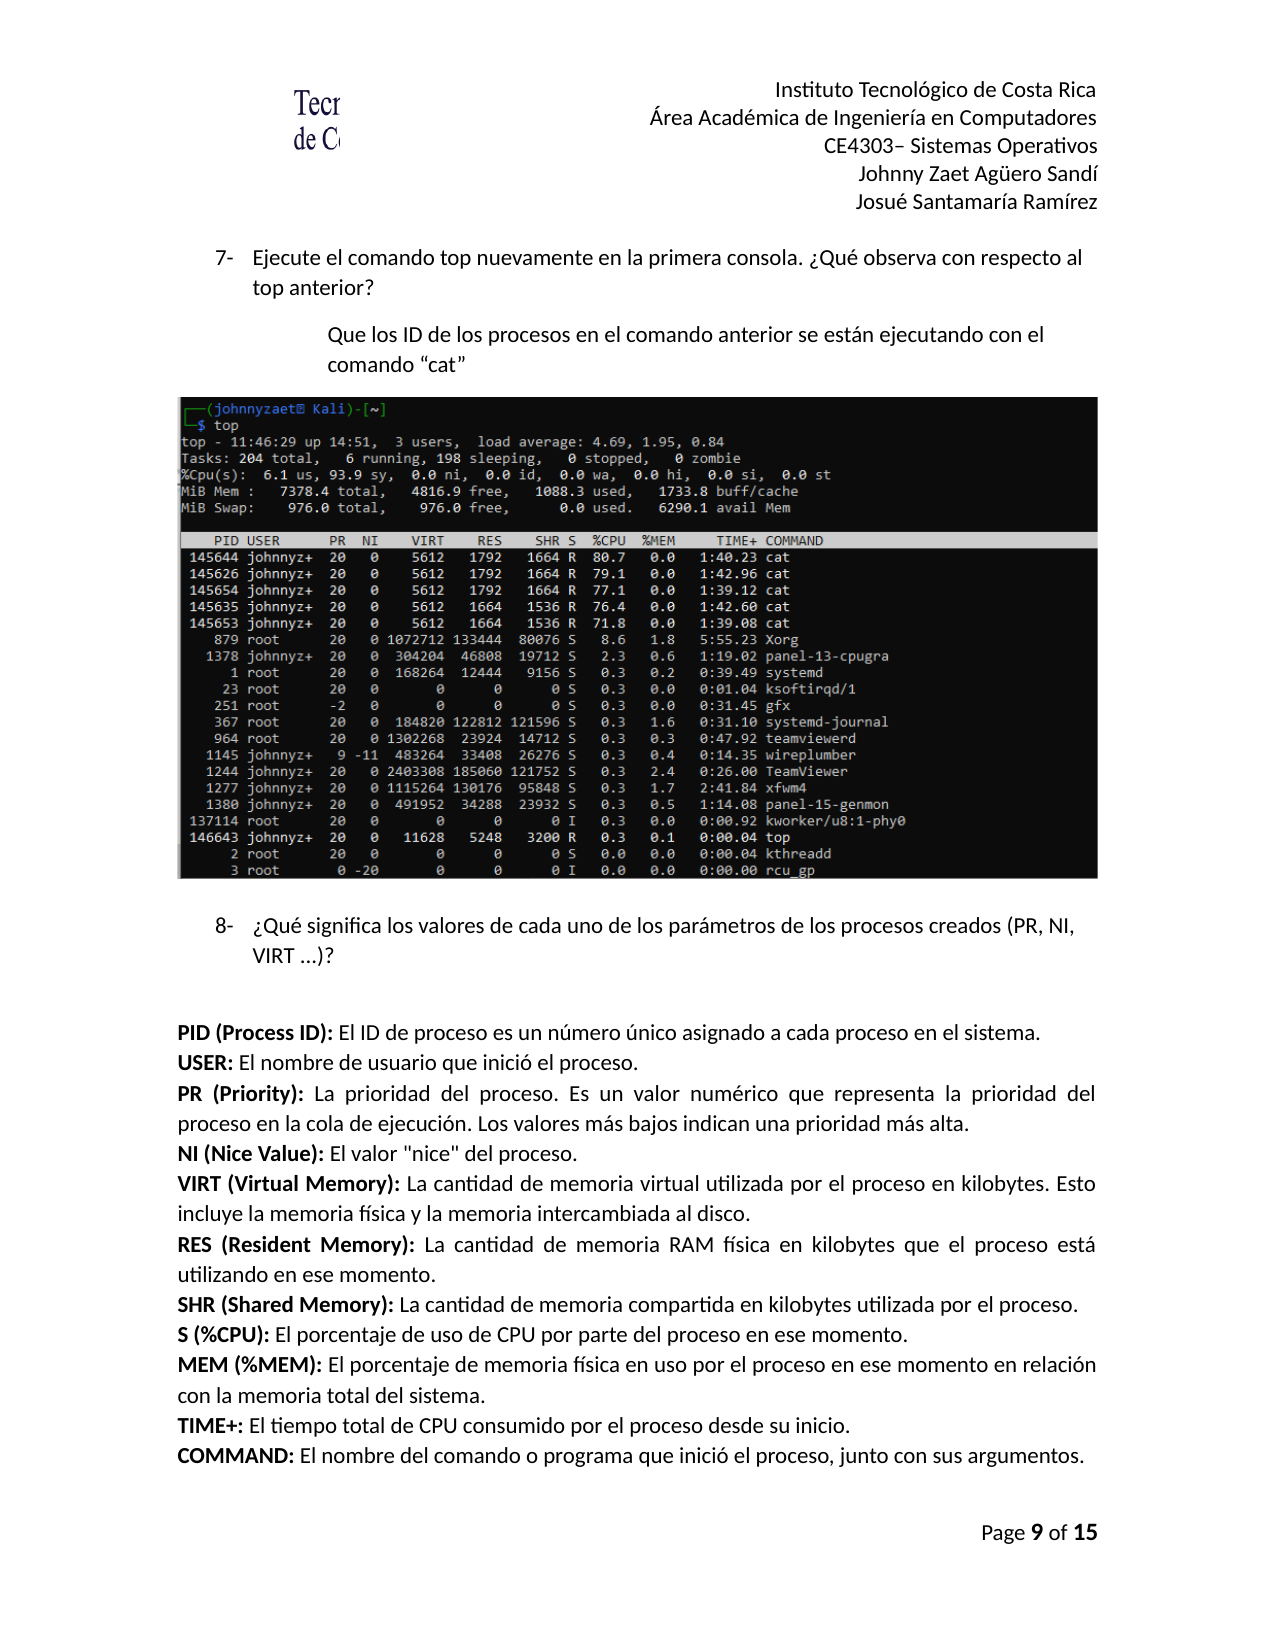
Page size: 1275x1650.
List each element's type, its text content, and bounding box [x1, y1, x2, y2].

text PR (Priority): La prioridad del proceso. Es un valor numérico que representa la prioridad del proceso en la cola de ejecución. Los valores más bajos indican una prioridad más alta. [177, 1079, 1098, 1137]
text PID (Process ID): El ID de proceso es un número único asignado a cada proceso en el sistema. [177, 1018, 1098, 1046]
text USER: El nombre de usuario que inició el proceso. [177, 1048, 1098, 1077]
text SHR (Shared Memory): La cantidad de memoria compartida en kilobytes utilizada por el proceso. [177, 1290, 1098, 1318]
text COMMAND: El nombre del comando o programa que inició el proceso, junto con sus argumentos. [177, 1441, 1098, 1469]
text TIME+: El tiempo total de CPU consumido por el proceso desde su inicio. [177, 1411, 1098, 1439]
text Que los ID de los procesos en el comando anterior se están ejecutando con el comando “cat” [327, 320, 1098, 378]
text S (%CPU): El porcentaje de uso de CPU por parte del proceso en ese momento. [177, 1320, 1098, 1348]
picture [177, 397, 1098, 879]
text RES (Resident Memory): La cantidad de memoria RAM física en kilobytes que el proceso está utilizando en ese momento. [177, 1230, 1098, 1288]
picture [291, 82, 340, 159]
text NI (Nice Value): El valor "nice" del proceso. [177, 1139, 1098, 1167]
text VIRT (Virtual Memory): La cantidad de memoria virtual utilizada por el proceso en kilobytes. Esto incluye la memoria física y la memoria intercambiada al disco. [177, 1169, 1098, 1228]
list ¿Qué significa los valores de cada uno de los parámetros de los procesos creados (PR, NI, VIRT ...)? [215, 911, 1098, 999]
text MEM (%MEM): El porcentaje de memoria física en uso por el proceso en ese momento en relación con la memoria total del sistema. [177, 1351, 1098, 1409]
list Ejecute el comando top nuevamente en la primera consola. ¿Qué observa con respecto al top anterior? [215, 243, 1098, 301]
